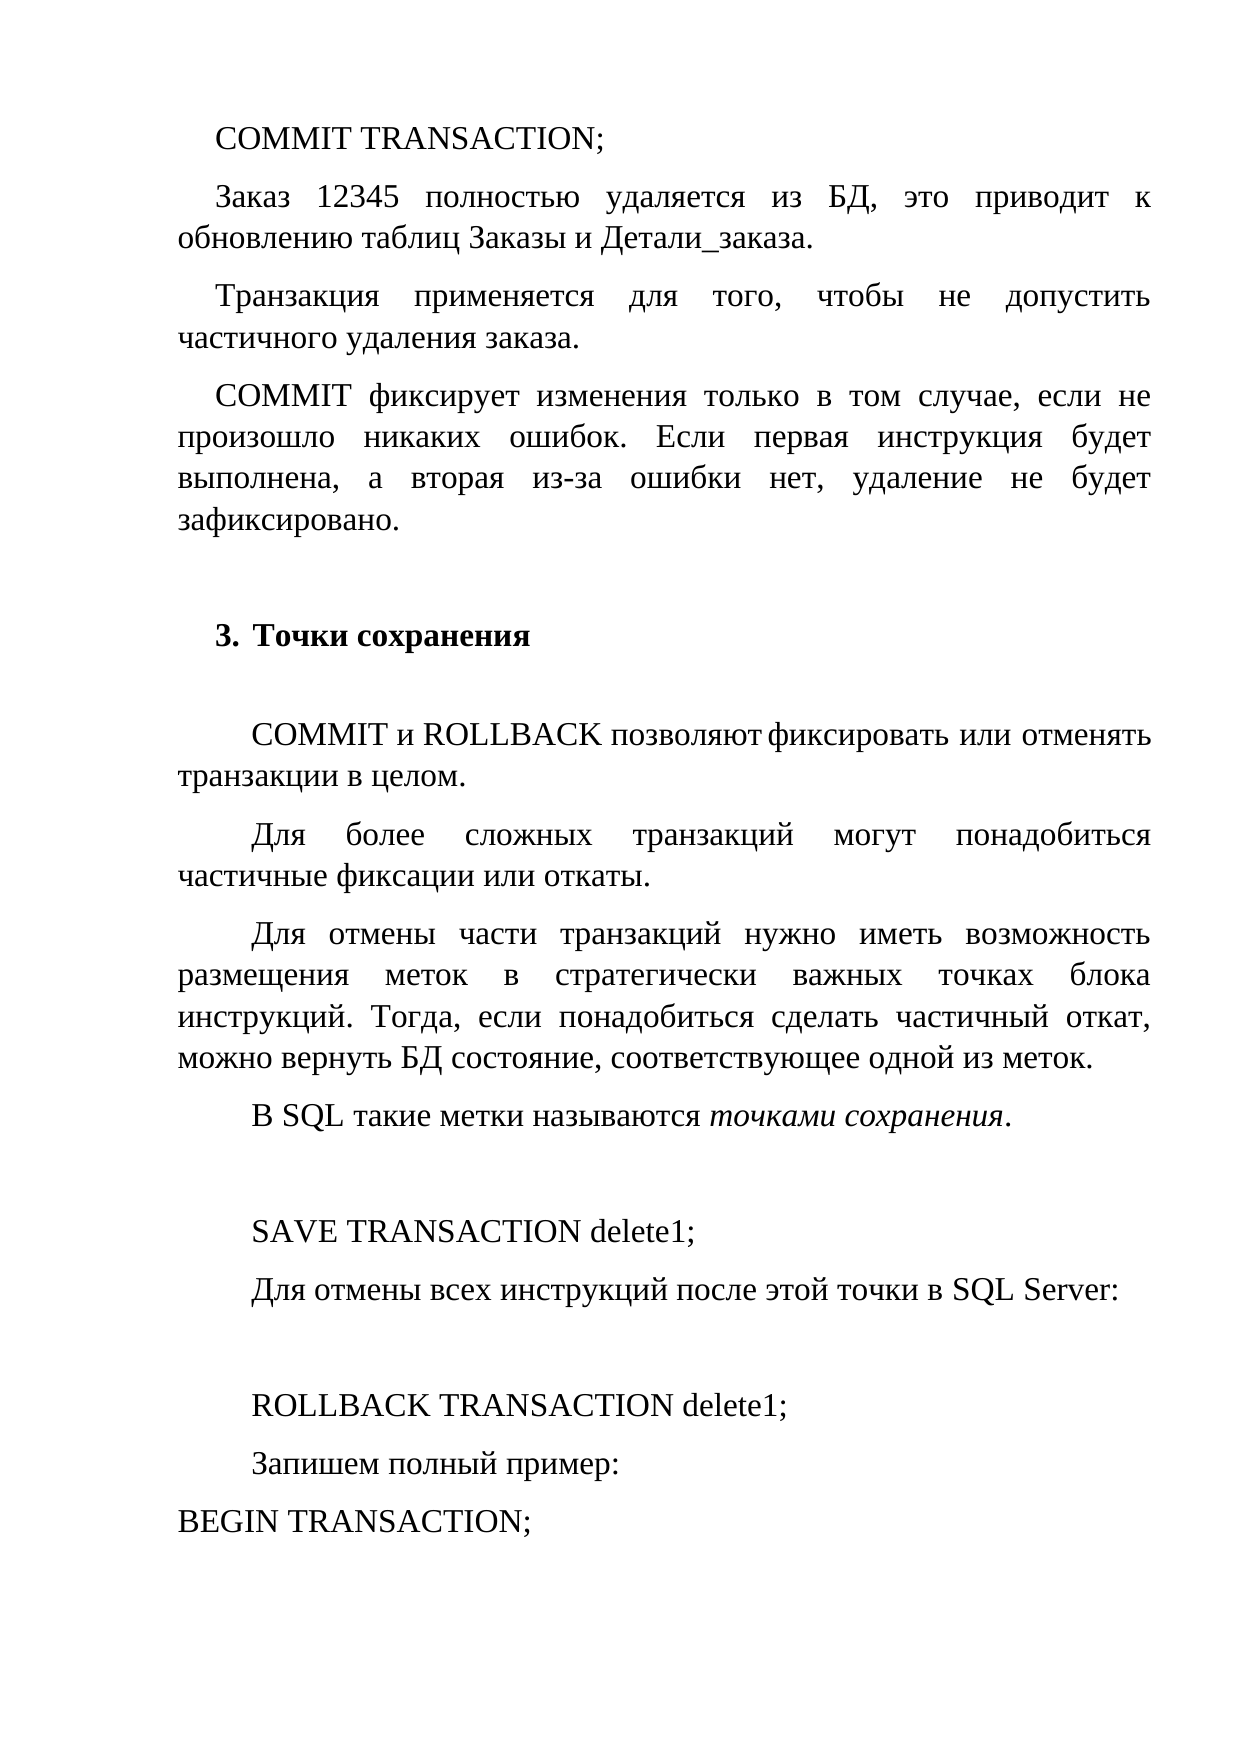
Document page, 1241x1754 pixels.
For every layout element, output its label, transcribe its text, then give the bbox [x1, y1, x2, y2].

text Заказ 12345 полностью удаляется из БД, это приводит к обновлению таблиц Заказы и Детали_заказа. [177, 176, 1152, 256]
text Транзакция применяется для того, чтобы не допустить частичного удаления заказа. [177, 276, 1152, 355]
list Точки сохранения [215, 615, 1152, 653]
text Для отмены всех инструкций после этой точки в SQL Server: [177, 1269, 1152, 1308]
text COMMIT и ROLLBACK позволяют фиксировать или отменять транзакции в целом. [177, 714, 1152, 794]
text Для отмены части транзакций нужно иметь возможность размещения меток в стратегически важных точках блока инструкций. Тогда, если понадобиться сделать частичный откат, можно вернуть БД состояние, соответствующее одной из меток. [177, 913, 1152, 1076]
text Для более сложных транзакций могут понадобиться частичные фиксации или откаты. [177, 814, 1152, 893]
text BEGIN TRANSACTION; [177, 1501, 1152, 1540]
text ROLLBACK TRANSACTION delete1; [177, 1385, 1152, 1424]
text Запишем полный пример: [177, 1443, 1152, 1482]
text SAVE TRANSACTION delete1; [177, 1211, 1152, 1249]
text В SQL такие метки называются точками сохранения. [177, 1095, 1152, 1133]
text COMMIT фиксирует изменения только в том случае, если не произошло никаких ошибок. Если первая инструкция будет выполнена, а вторая из-за ошибки нет, удаление не будет зафиксировано. [177, 375, 1152, 537]
text COMMIT TRANSACTION; [177, 118, 1152, 156]
